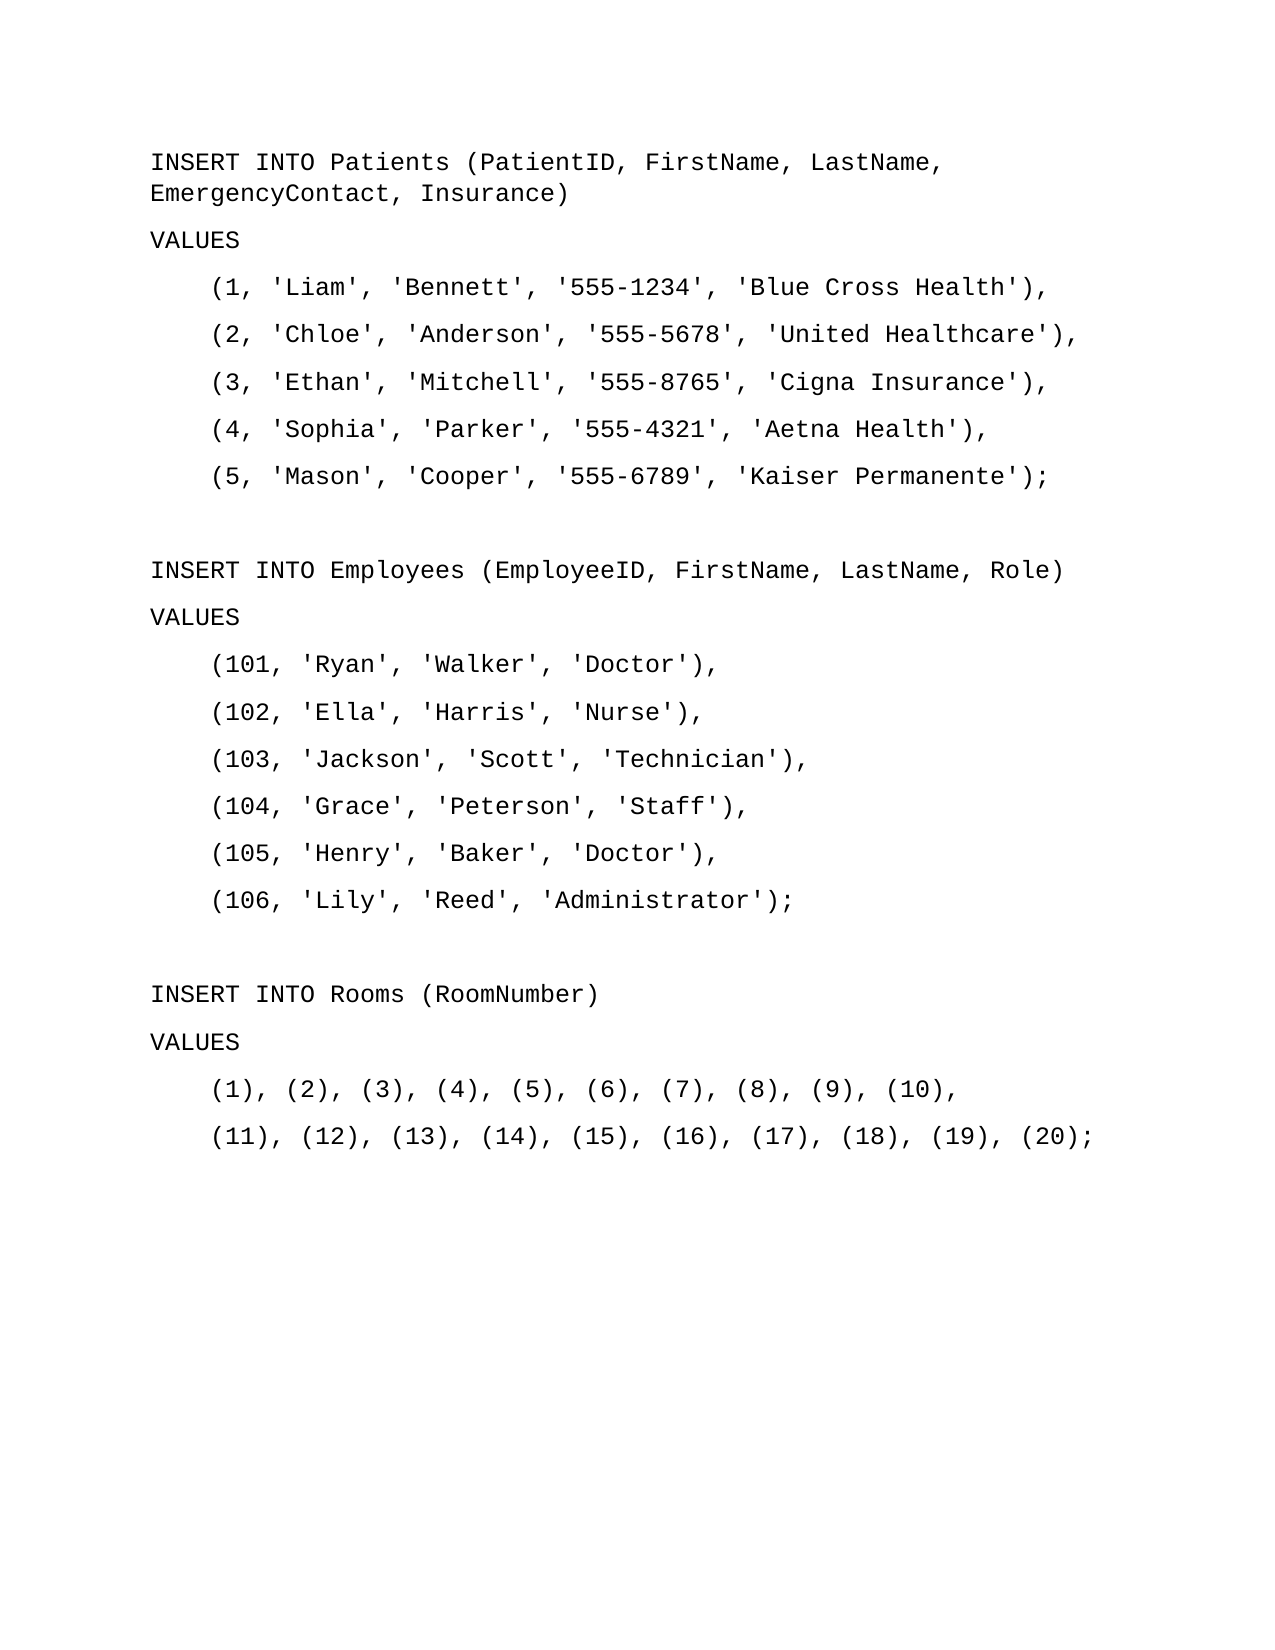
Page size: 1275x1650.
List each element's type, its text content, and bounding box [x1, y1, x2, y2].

text INSERT INTO Rooms (RoomNumber) [150, 982, 1125, 1010]
text (106, 'Lily', 'Reed', 'Administrator'); [150, 888, 1125, 916]
text (103, 'Jackson', 'Scott', 'Technician'), [150, 746, 1125, 775]
text (3, 'Ethan', 'Mitchell', '555-8765', 'Cigna Insurance'), [150, 369, 1125, 398]
text (4, 'Sophia', 'Parker', '555-4321', 'Aetna Health'), [150, 416, 1125, 445]
text (11), (12), (13), (14), (15), (16), (17), (18), (19), (20); [150, 1124, 1125, 1152]
text (102, 'Ella', 'Harris', 'Nurse'), [150, 699, 1125, 728]
text (101, 'Ryan', 'Walker', 'Doctor'), [150, 652, 1125, 680]
text (1, 'Liam', 'Bennett', '555-1234', 'Blue Cross Health'), [150, 275, 1125, 303]
text INSERT INTO Patients (PatientID, FirstName, LastName, EmergencyContact, Insurance) [150, 150, 1125, 209]
text (104, 'Grace', 'Peterson', 'Staff'), [150, 794, 1125, 822]
text (2, 'Chloe', 'Anderson', '555-5678', 'United Healthcare'), [150, 322, 1125, 350]
text (5, 'Mason', 'Cooper', '555-6789', 'Kaiser Permanente'); [150, 464, 1125, 492]
text (1), (2), (3), (4), (5), (6), (7), (8), (9), (10), [150, 1076, 1125, 1105]
text VALUES [150, 605, 1125, 633]
text INSERT INTO Employees (EmployeeID, FirstName, LastName, Role) [150, 558, 1125, 586]
text (105, 'Henry', 'Baker', 'Doctor'), [150, 841, 1125, 869]
text VALUES [150, 228, 1125, 256]
text VALUES [150, 1029, 1125, 1058]
